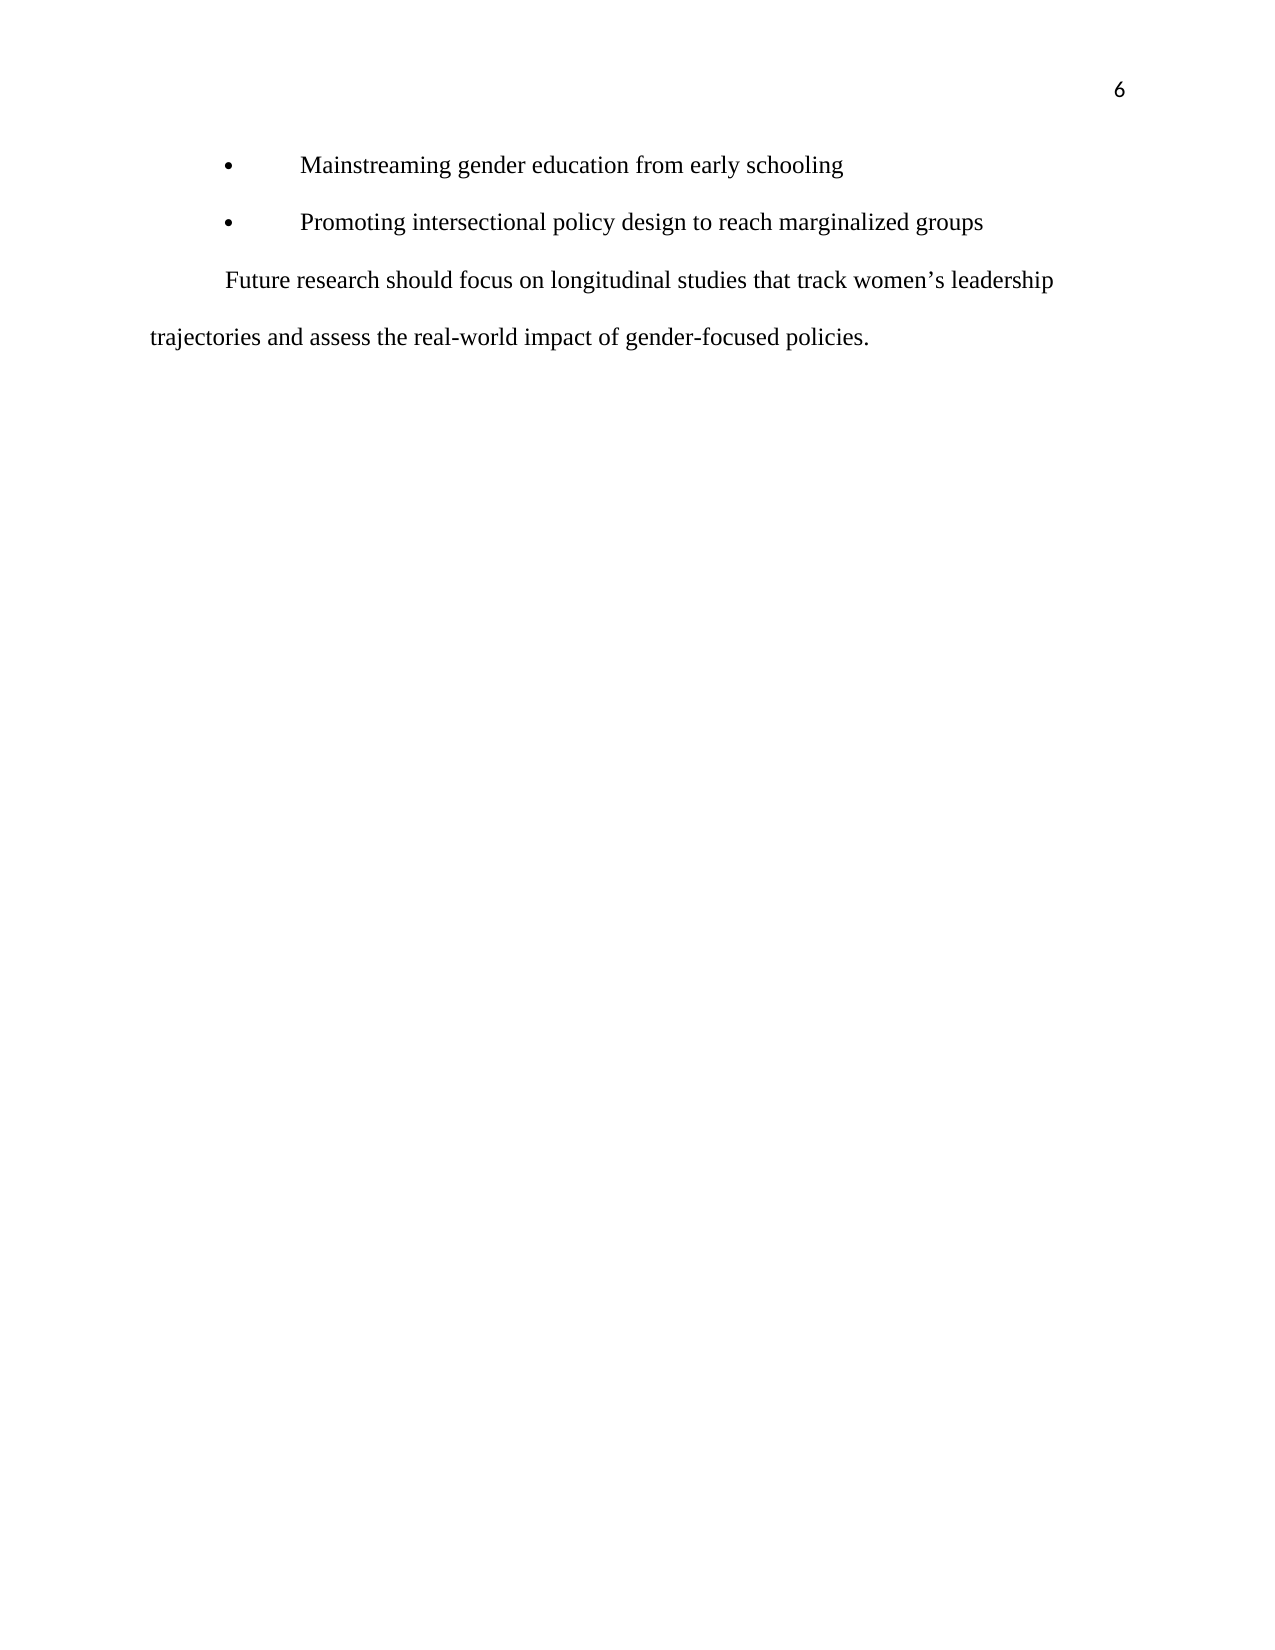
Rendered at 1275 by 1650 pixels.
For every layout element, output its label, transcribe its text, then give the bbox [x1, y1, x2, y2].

text Future research should focus on longitudinal studies that track women’s leadership trajectories and assess the real-world impact of gender-focused policies. [150, 265, 1125, 351]
list Promoting intersectional policy design to reach marginalized groups [150, 207, 1125, 236]
list Mainstreaming gender education from early schooling [150, 150, 1125, 179]
